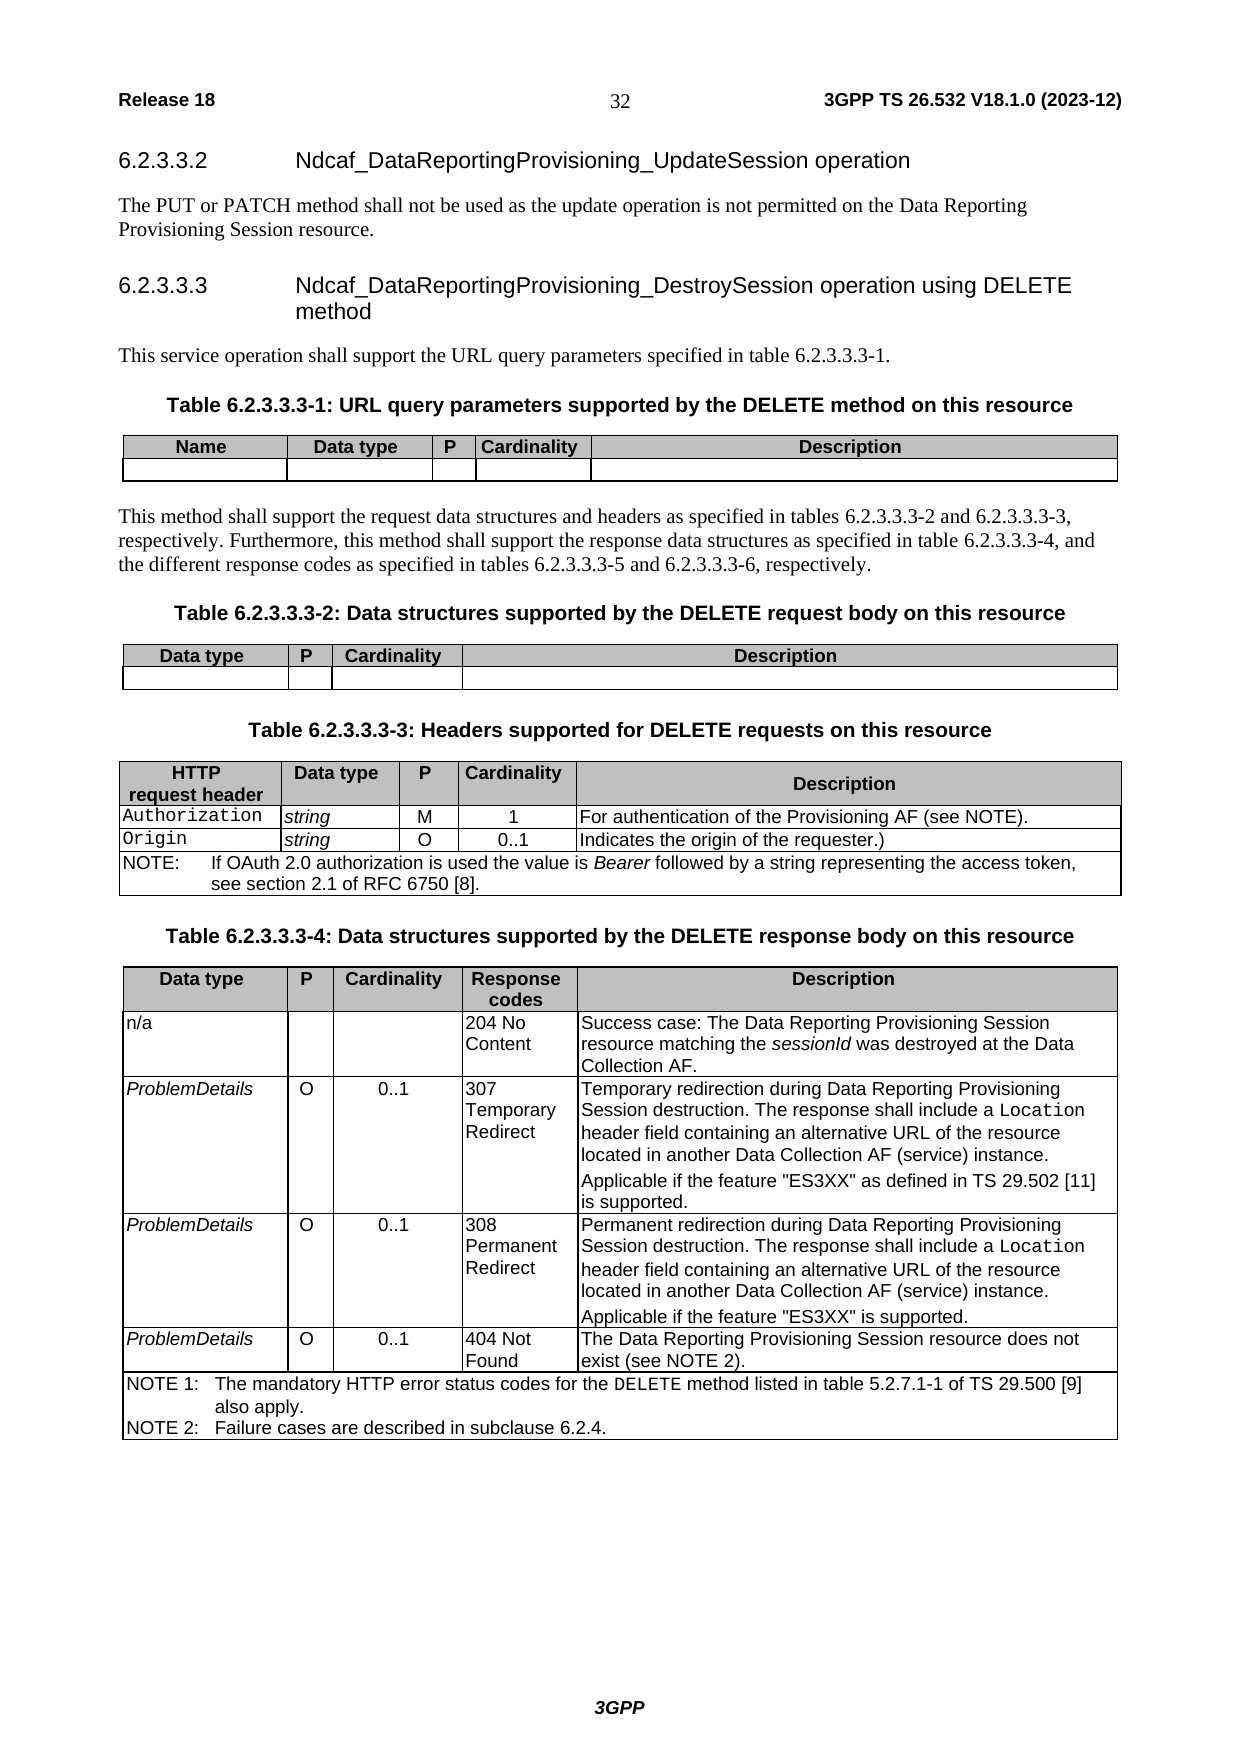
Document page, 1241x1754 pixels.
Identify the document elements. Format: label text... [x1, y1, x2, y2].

table_header P [400, 762, 458, 805]
table_cell Permanent redirection during Data Reporting Provisioning Session destruction. The response shall include a Location header field containing an alternative URL of the resource located in another Data Collection AF (service) instance. Applicable if the feature "ES3XX" is supported. [579, 1214, 1117, 1327]
table_header HTTP request header [120, 762, 281, 805]
table_cell [592, 459, 1117, 480]
table_cell [289, 1012, 333, 1076]
table_header Data type [288, 436, 432, 458]
table_cell NOTE: If OAuth 2.0 authorization is used the value is Bearer followed by a string representing the access token, see section 2.1 of RFC 6750 [8]. [120, 852, 1120, 895]
table_cell [288, 459, 432, 480]
table_cell Success case: The Data Reporting Provisioning Session resource matching the sessionId was destroyed at the Data Collection AF. [579, 1012, 1117, 1076]
text Table 6.2.3.3.3-4: Data structures supported by the DELETE response body on this resource [118, 924, 1122, 948]
table_cell 404 Not Found [463, 1328, 577, 1371]
table_cell string [282, 806, 399, 827]
table_cell ProblemDetails [124, 1214, 287, 1327]
table_cell string [282, 829, 399, 851]
table_cell [289, 667, 331, 689]
table_cell O [289, 1214, 333, 1327]
table_header Cardinality [334, 968, 462, 1011]
text Table 6.2.3.3.3-3: Headers supported for DELETE requests on this resource [118, 718, 1122, 742]
table_header P [289, 645, 332, 666]
text This service operation shall support the URL query parameters specified in table 6.2.3.3.3-1. [118, 343, 1122, 367]
table_cell [463, 667, 1117, 689]
table_cell [124, 459, 286, 480]
table_cell [334, 1012, 462, 1076]
table_cell [433, 459, 475, 480]
table_header Data type [124, 968, 287, 1011]
table_cell [333, 667, 462, 689]
table_cell Temporary redirection during Data Reporting Provisioning Session destruction. The response shall include a Location header field containing an alternative URL of the resource located in another Data Collection AF (service) instance. Applicable if the feature "ES3XX" as defined in TS 29.502 [11] is supported. [579, 1077, 1117, 1212]
table_cell For authentication of the Provisioning AF (see NOTE). [577, 806, 1120, 827]
table_header Description [578, 968, 1117, 1011]
table_cell [124, 667, 288, 689]
table_cell The Data Reporting Provisioning Session resource does not exist (see NOTE 2). [579, 1328, 1117, 1371]
table_header Description [592, 436, 1117, 458]
table_header Data type [124, 645, 288, 666]
table_cell 0..1 [334, 1077, 462, 1212]
text Table 6.2.3.3.3-2: Data structures supported by the DELETE request body on this resource [118, 601, 1122, 625]
table_cell 1 [459, 806, 576, 827]
table_cell Origin [120, 829, 280, 851]
table_cell 307 Temporary Redirect [463, 1077, 577, 1212]
table_header P [288, 968, 333, 1011]
table_cell [477, 459, 590, 480]
subtitle 6.2.3.3.3 Ndcaf_DataReportingProvisioning_DestroySession operation using DELETE method [118, 272, 1122, 325]
table_cell Authorization [120, 806, 280, 827]
table_header Data type [282, 762, 399, 805]
table_header Response codes [463, 968, 577, 1011]
table_header P [433, 436, 475, 458]
table_cell M [400, 806, 458, 827]
table_header Cardinality [333, 645, 462, 666]
table_cell NOTE 1: The mandatory HTTP error status codes for the DELETE method listed in table 5.2.7.1-1 of TS 29.500 [9] also apply. NOTE 2: Failure cases are described in subclause 6.2.4. [124, 1373, 1117, 1439]
text This method shall support the request data structures and headers as specified in tables 6.2.3.3.3-2 and 6.2.3.3.3-3, respectively. Furthermore, this method shall support the response data structures as specified in table 6.2.3.3.3-4, and the different response codes as specified in tables 6.2.3.3.3-5 and 6.2.3.3.3-6, respectively. [118, 503, 1122, 576]
table_header Cardinality [476, 436, 591, 458]
text The PUT or PATCH method shall not be used as the update operation is not permitted on the Data Reporting Provisioning Session resource. [118, 193, 1122, 241]
table_cell O [400, 829, 458, 851]
table_cell Indicates the origin of the requester.) [577, 829, 1120, 851]
table_cell 308 Permanent Redirect [463, 1214, 577, 1327]
table_cell O [289, 1077, 333, 1212]
table_header Cardinality [459, 762, 576, 805]
table_cell ProblemDetails [124, 1077, 287, 1212]
table_header Description [463, 645, 1117, 666]
table_cell 204 No Content [463, 1012, 577, 1076]
table_cell 0..1 [334, 1328, 462, 1371]
text Table 6.2.3.3.3-1: URL query parameters supported by the DELETE method on this resource [118, 392, 1122, 416]
table_cell n/a [124, 1012, 287, 1076]
table_header Name [124, 436, 287, 458]
table_cell 0..1 [459, 829, 576, 851]
table_header Description [577, 762, 1121, 805]
subtitle 6.2.3.3.2 Ndcaf_DataReportingProvisioning_UpdateSession operation [118, 147, 1122, 174]
table_cell ProblemDetails [124, 1328, 287, 1371]
table_cell O [289, 1328, 333, 1371]
table_cell 0..1 [334, 1214, 462, 1327]
